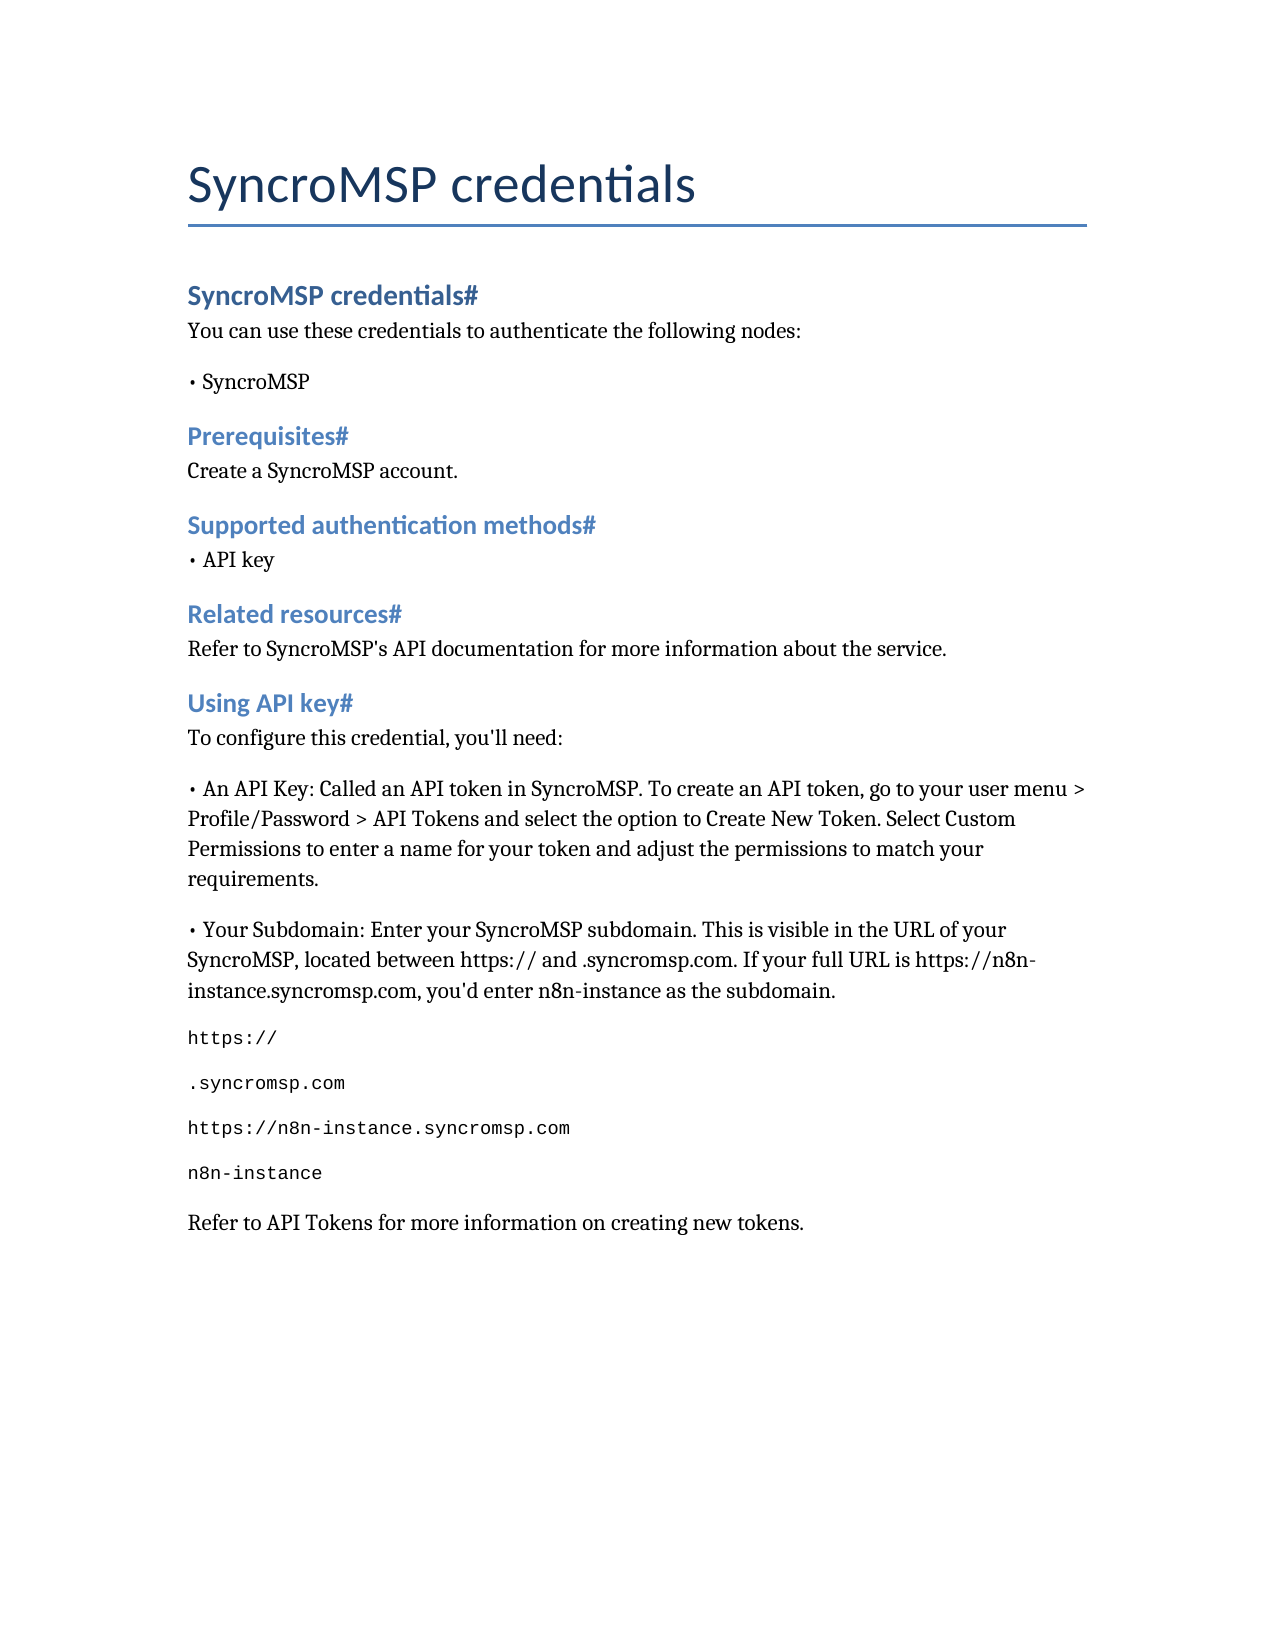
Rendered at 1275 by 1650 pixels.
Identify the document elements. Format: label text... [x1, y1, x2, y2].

subtitle Related resources# [187, 597, 1087, 631]
text https:// [187, 1028, 1087, 1050]
title SyncroMSP credentials [187, 150, 1087, 227]
text https://n8n-instance.syncromsp.com [187, 1119, 1087, 1140]
text Refer to SyncroMSP's API documentation for more information about the service. [187, 635, 1087, 662]
text To configure this credential, you'll need: [187, 724, 1087, 751]
text You can use these credentials to authenticate the following nodes: [187, 317, 1087, 344]
text • Your Subdomain: Enter your SyncroMSP subdomain. This is visible in the URL of your SyncroMSP, located between https:// and .syncromsp.com. If your full URL is https://n8n-instance.syncromsp.com, you'd enter n8n-instance as the subdomain. [187, 917, 1087, 1004]
text Create a SyncroMSP account. [187, 457, 1087, 484]
text • An API Key: Called an API token in SyncroMSP. To create an API token, go to your user menu > Profile/Password > API Tokens and select the option to Create New Token. Select Custom Permissions to enter a name for your token and adjust the permissions to match your requirements. [187, 775, 1087, 892]
text Refer to API Tokens for more information on creating new tokens. [187, 1209, 1087, 1236]
subtitle Supported authentication methods# [187, 508, 1087, 542]
subtitle Prerequisites# [187, 419, 1087, 453]
text n8n-instance [187, 1164, 1087, 1185]
text • API key [187, 546, 1087, 573]
text .syncromsp.com [187, 1074, 1087, 1095]
subtitle SyncroMSP credentials# [187, 277, 1087, 312]
subtitle Using API key# [187, 686, 1087, 719]
text • SyncroMSP [187, 368, 1087, 395]
